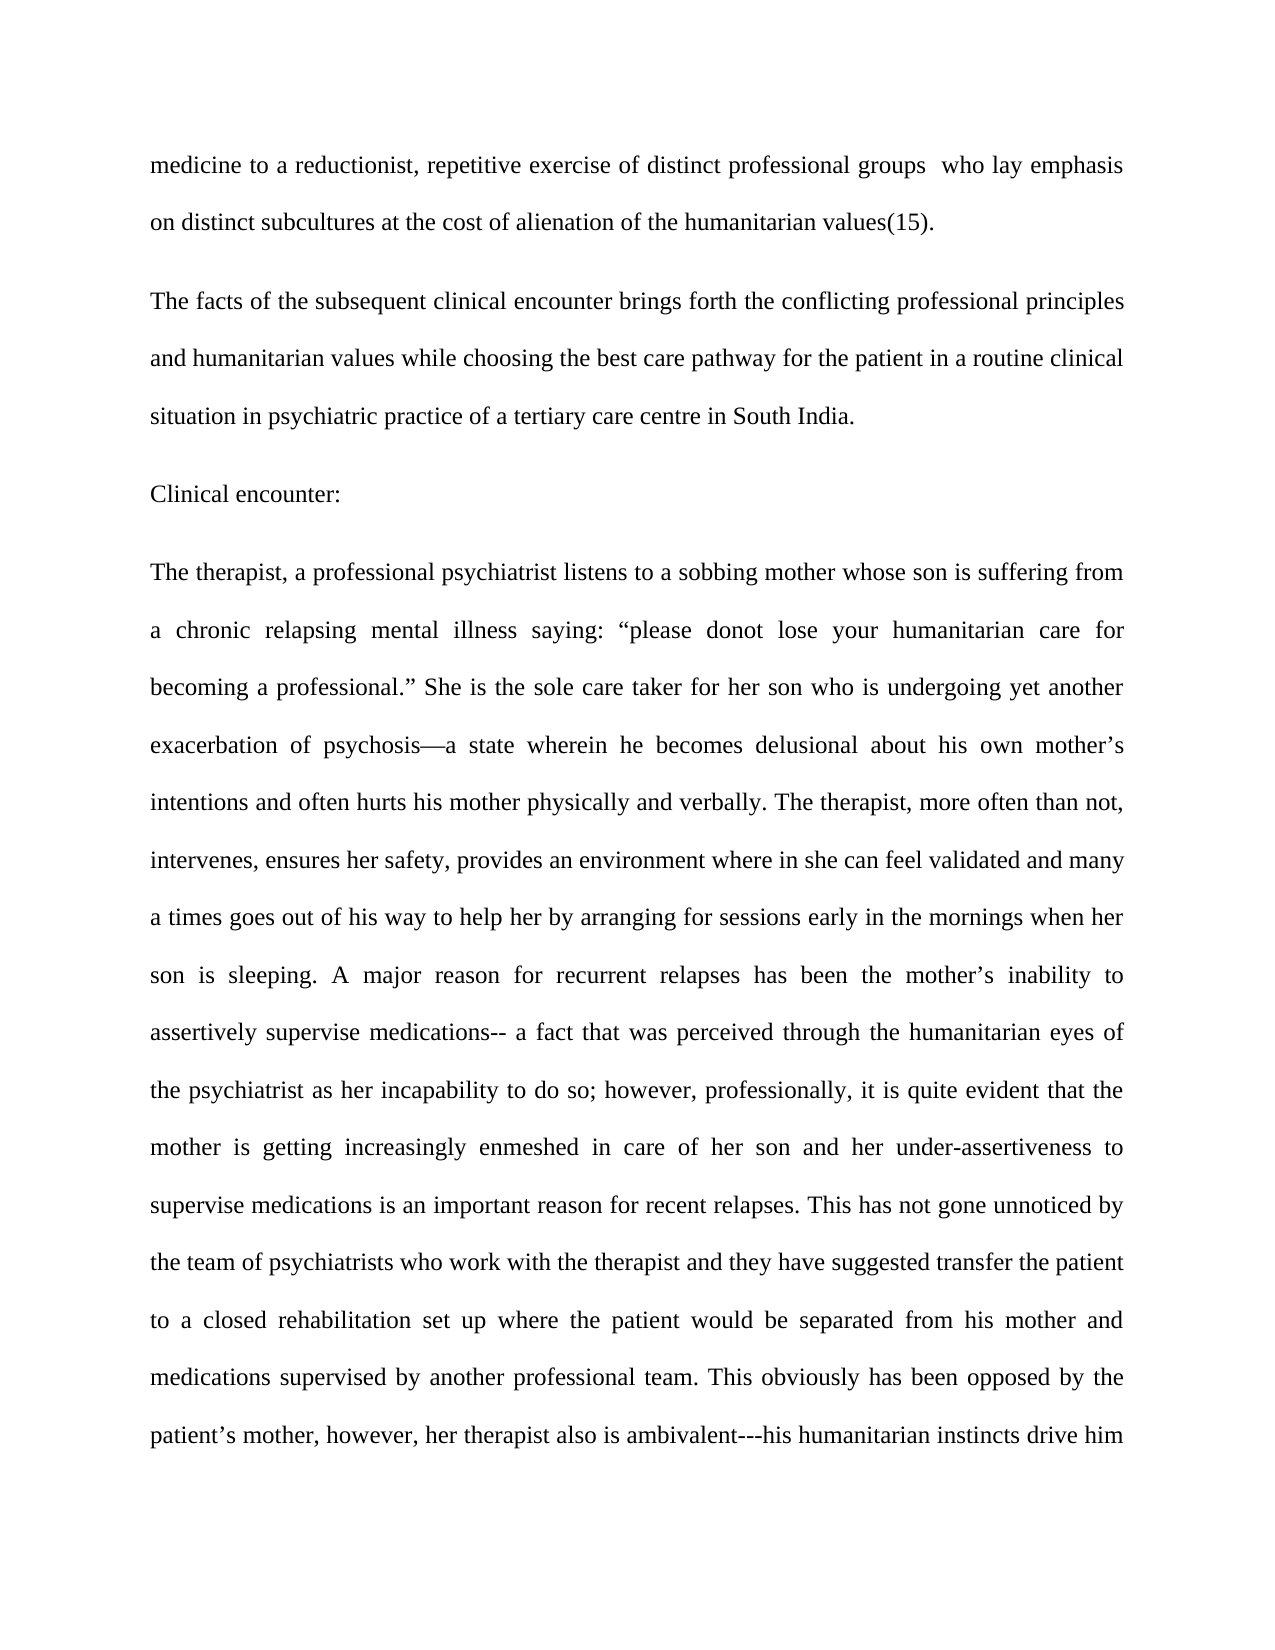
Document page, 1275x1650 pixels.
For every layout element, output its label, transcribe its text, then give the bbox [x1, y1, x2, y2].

text The facts of the subsequent clinical encounter brings forth the conflicting professional principles and humanitarian values while choosing the best care pathway for the patient in a routine clinical situation in psychiatric practice of a tertiary care centre in South India. [150, 286, 1125, 429]
text Clinical encounter: [150, 479, 1125, 508]
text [150, 557, 1125, 1449]
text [150, 150, 1125, 236]
